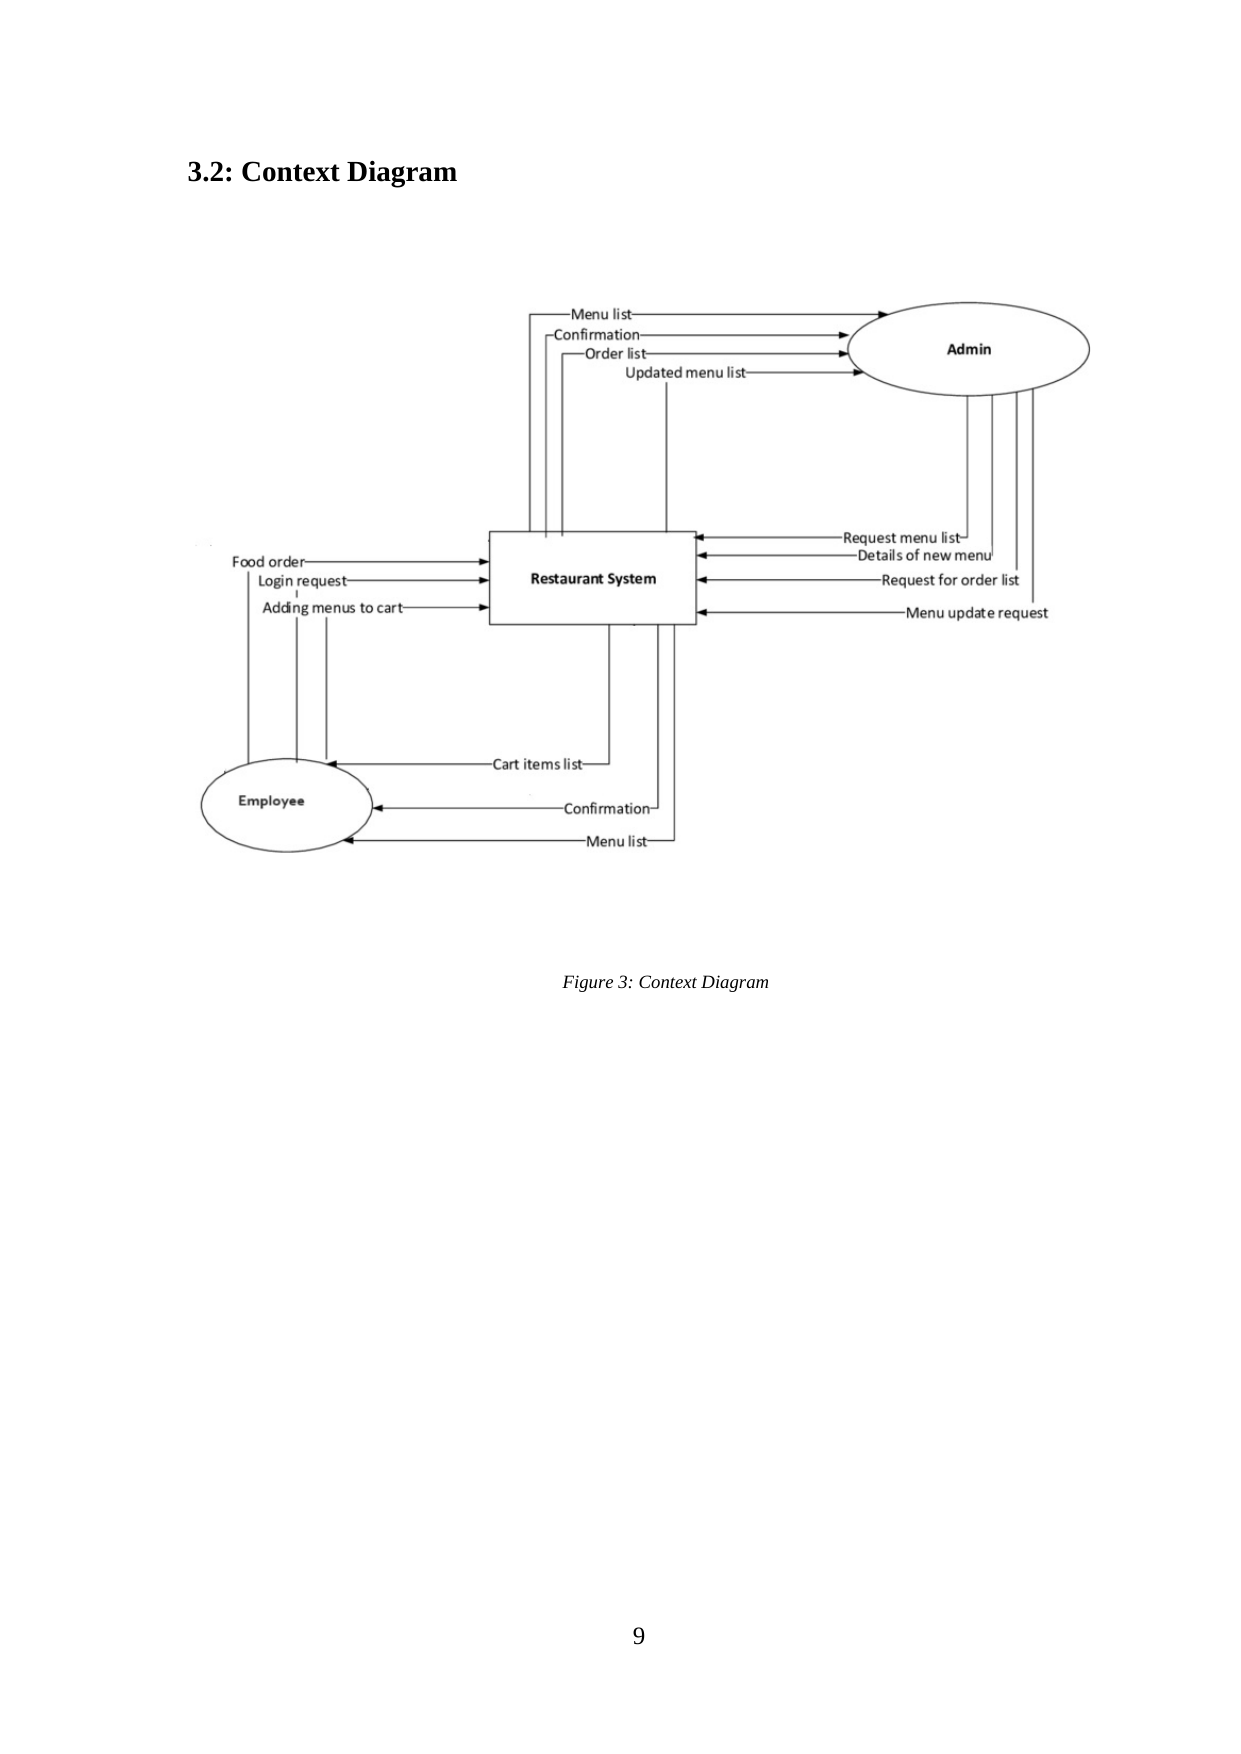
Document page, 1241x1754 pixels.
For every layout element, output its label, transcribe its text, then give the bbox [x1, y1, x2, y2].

picture [187, 300, 1091, 856]
text Figure 3: Context Diagram [487, 971, 1090, 993]
subtitle 3.2: Context Diagram [187, 154, 1090, 188]
